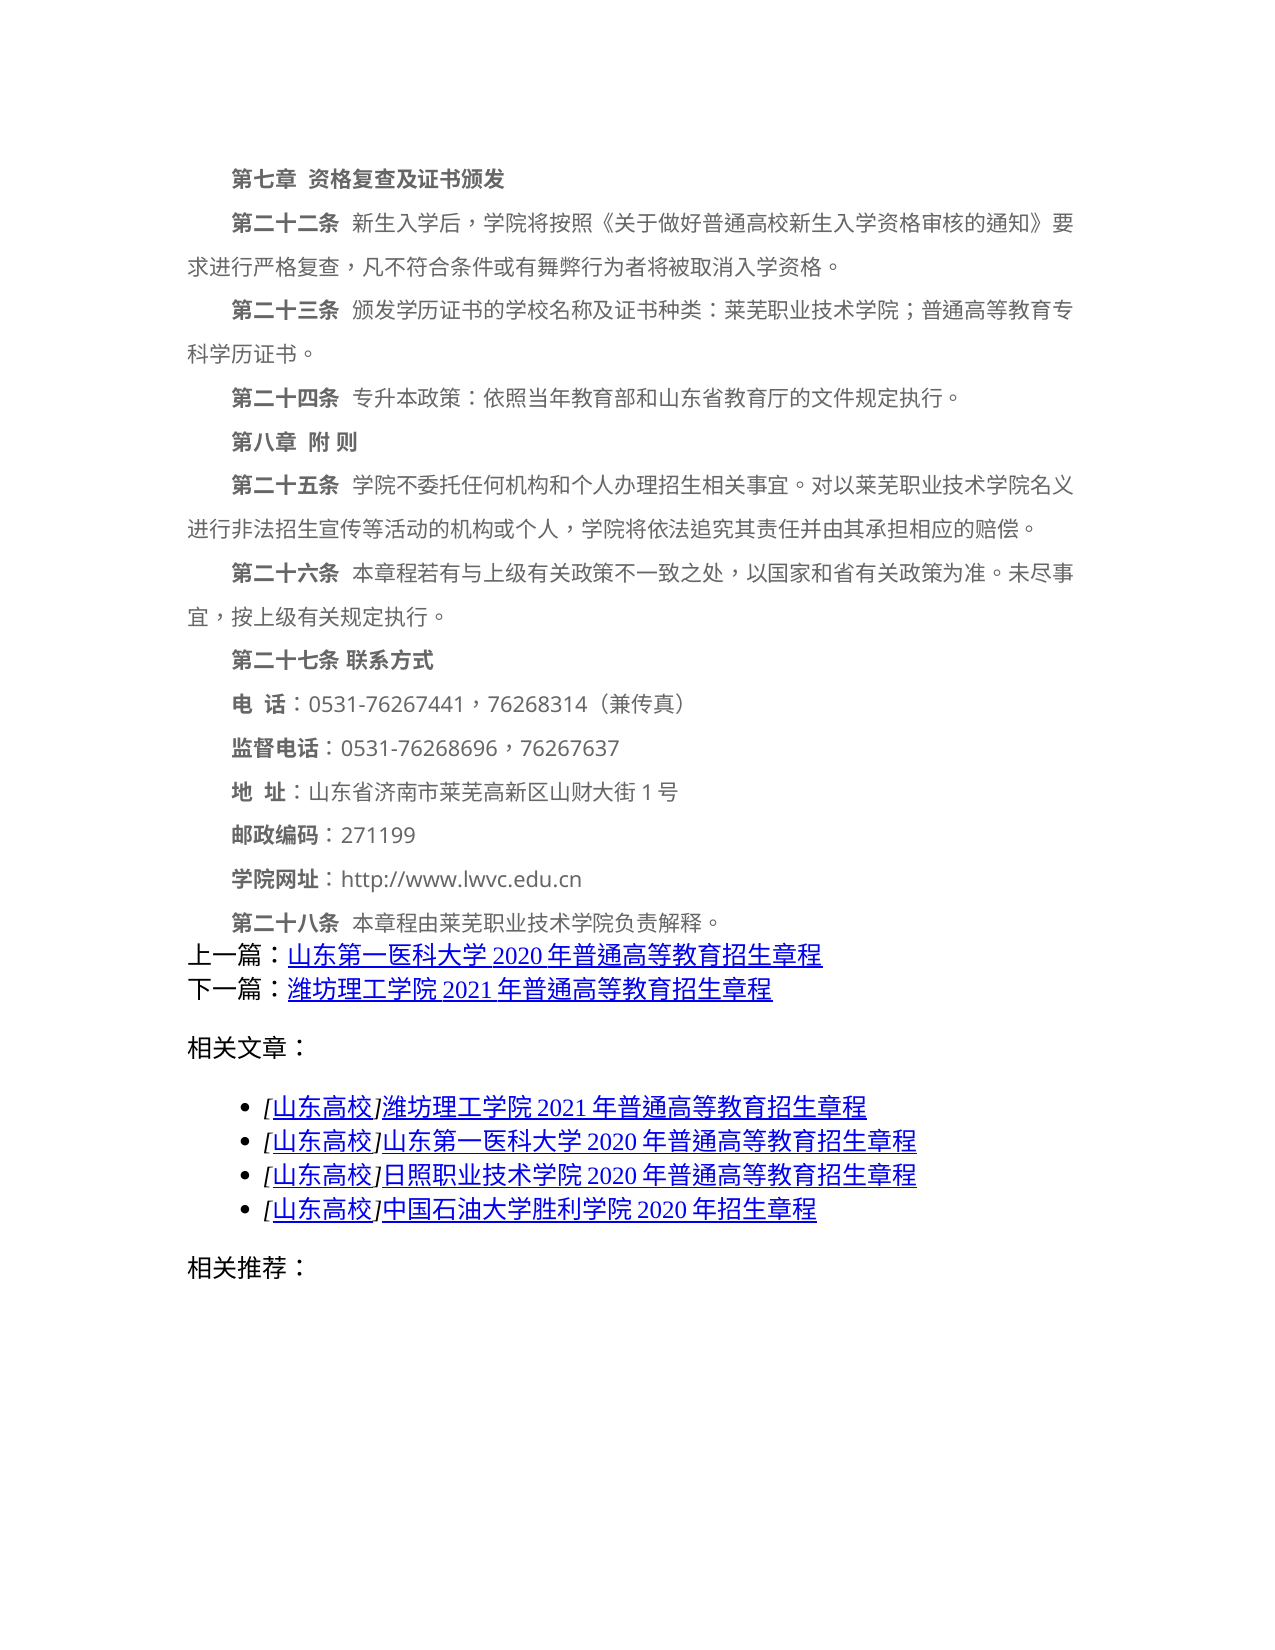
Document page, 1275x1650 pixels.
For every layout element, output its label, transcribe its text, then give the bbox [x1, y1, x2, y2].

text 第二十三条 颁发学历证书的学校名称及证书种类：莱芜职业技术学院；普通高等教育专科学历证书。 [187, 281, 1087, 369]
text 第二十八条 本章程由莱芜职业技术学院负责解释。 [187, 894, 1087, 937]
text 地 址：山东省济南市莱芜高新区山财大街1号 [187, 762, 1087, 806]
text 监督电话：0531-76268696，76267637 [187, 719, 1087, 762]
text 第二十七条 联系方式 [187, 631, 1087, 675]
text 第七章 资格复查及证书颁发 [187, 150, 1087, 194]
text 邮政编码：271199 [187, 806, 1087, 850]
list [山东高校]中国石油大学胜利学院2020年招生章程 [241, 1192, 1087, 1226]
text 第二十五条 学院不委托任何机构和个人办理招生相关事宜。对以莱芜职业技术学院名义进行非法招生宣传等活动的机构或个人，学院将依法追究其责任并由其承担相应的赔偿。 [187, 456, 1087, 544]
text 第二十二条 新生入学后，学院将按照《关于做好普通高校新生入学资格审核的通知》要求进行严格复查，凡不符合条件或有舞弊行为者将被取消入学资格。 [187, 194, 1087, 281]
text 相关文章： [187, 1031, 1087, 1065]
text 第八章 附 则 [187, 412, 1087, 456]
list [山东高校]山东第一医科大学2020年普通高等教育招生章程 [241, 1124, 1087, 1158]
text 第二十六条 本章程若有与上级有关政策不一致之处，以国家和省有关政策为准。未尽事宜，按上级有关规定执行。 [187, 544, 1087, 631]
text 电 话：0531-76267441，76268314（兼传真） [187, 675, 1087, 719]
text 相关推荐： [187, 1251, 1087, 1285]
list [山东高校]潍坊理工学院2021年普通高等教育招生章程 [241, 1090, 1087, 1124]
list [山东高校]日照职业技术学院2020年普通高等教育招生章程 [241, 1158, 1087, 1192]
text 上一篇：山东第一医科大学2020年普通高等教育招生章程 下一篇：潍坊理工学院2021年普通高等教育招生章程 [187, 937, 1087, 1006]
text 学院网址：http://www.lwvc.edu.cn [187, 850, 1087, 894]
text 第二十四条 专升本政策：依照当年教育部和山东省教育厅的文件规定执行。 [187, 369, 1087, 412]
